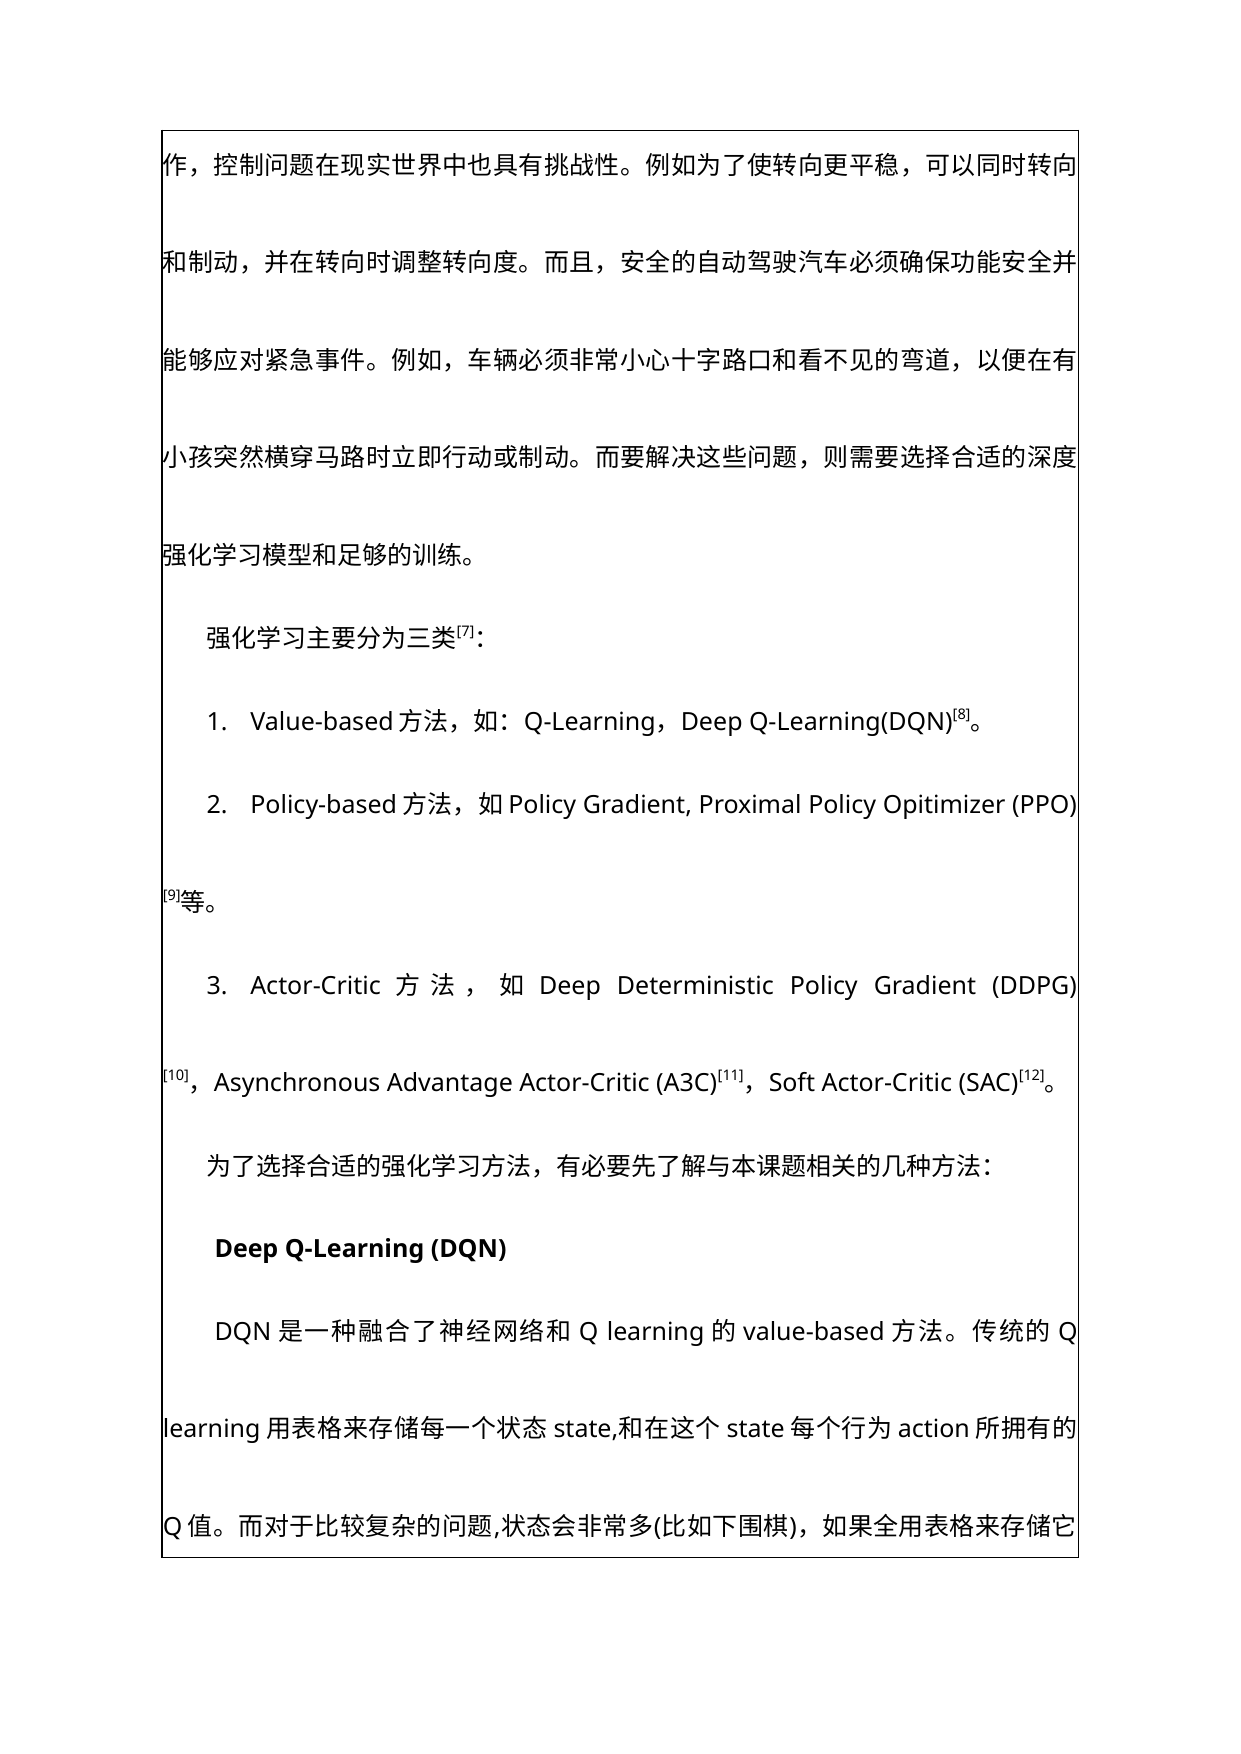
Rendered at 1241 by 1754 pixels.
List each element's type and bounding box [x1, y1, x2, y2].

table_cell [163, 131, 1078, 1557]
